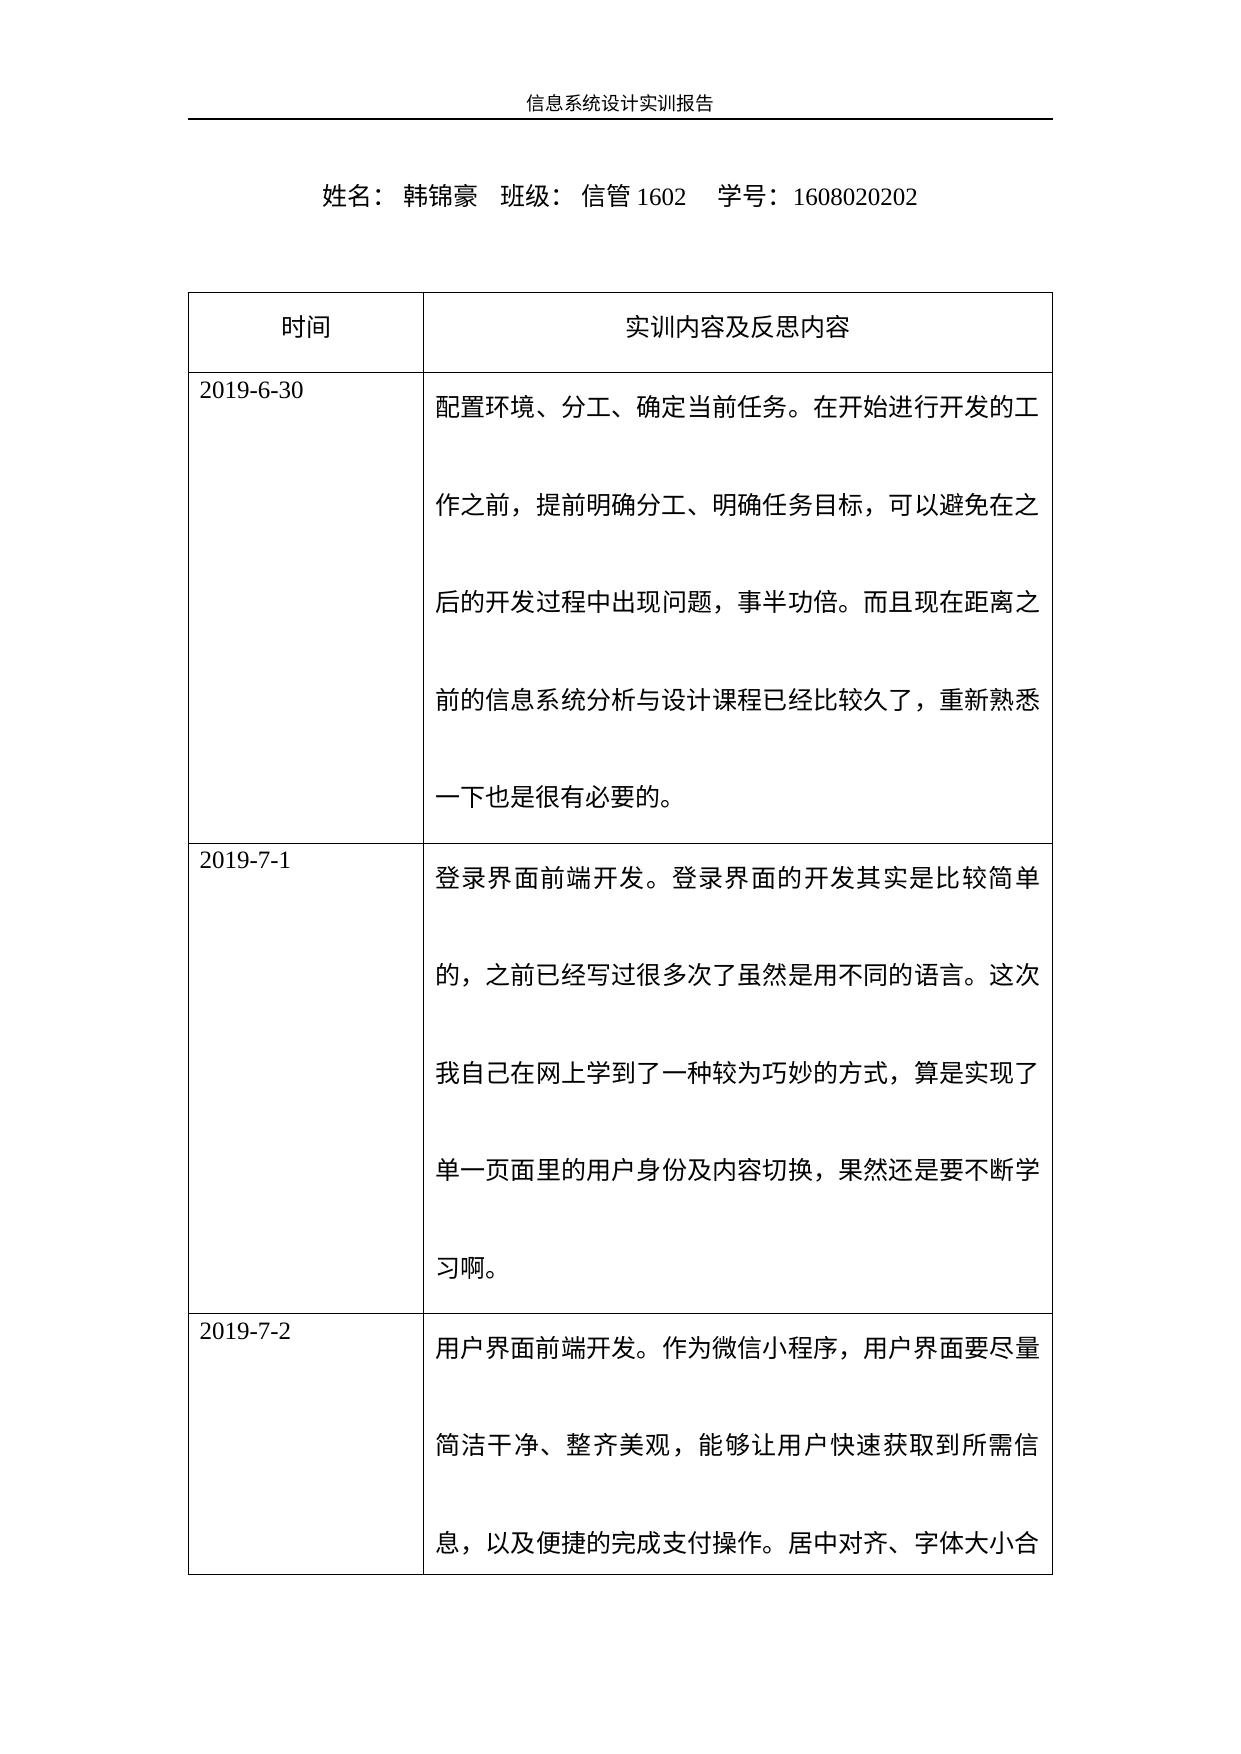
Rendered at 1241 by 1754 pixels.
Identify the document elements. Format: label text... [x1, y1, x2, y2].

table_cell 登录界面前端开发。登录界面的开发其实是比较简单的，之前已经写过很多次了虽然是用不同的语言。这次我自己在网上学到了一种较为巧妙的方式，算是实现了单一页面里的用户身份及内容切换，果然还是要不断学习啊。 [424, 844, 1052, 1313]
table_header 实训内容及反思内容 [424, 293, 1052, 372]
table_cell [424, 1314, 1052, 1574]
table_header 时间 [189, 293, 423, 372]
text 姓名： 韩锦豪 班级： 信管1602 学号：1608020202 [187, 162, 1053, 227]
table_cell 配置环境、分工、确定当前任务。在开始进行开发的工作之前，提前明确分工、明确任务目标，可以避免在之后的开发过程中出现问题，事半功倍。而且现在距离之前的信息系统分析与设计课程已经比较久了，重新熟悉一下也是很有必要的。 [424, 373, 1052, 843]
table_cell 2019-6-30 [189, 373, 423, 843]
table_cell 2019-7-2 [189, 1314, 423, 1574]
table_cell 2019-7-1 [189, 844, 423, 1313]
